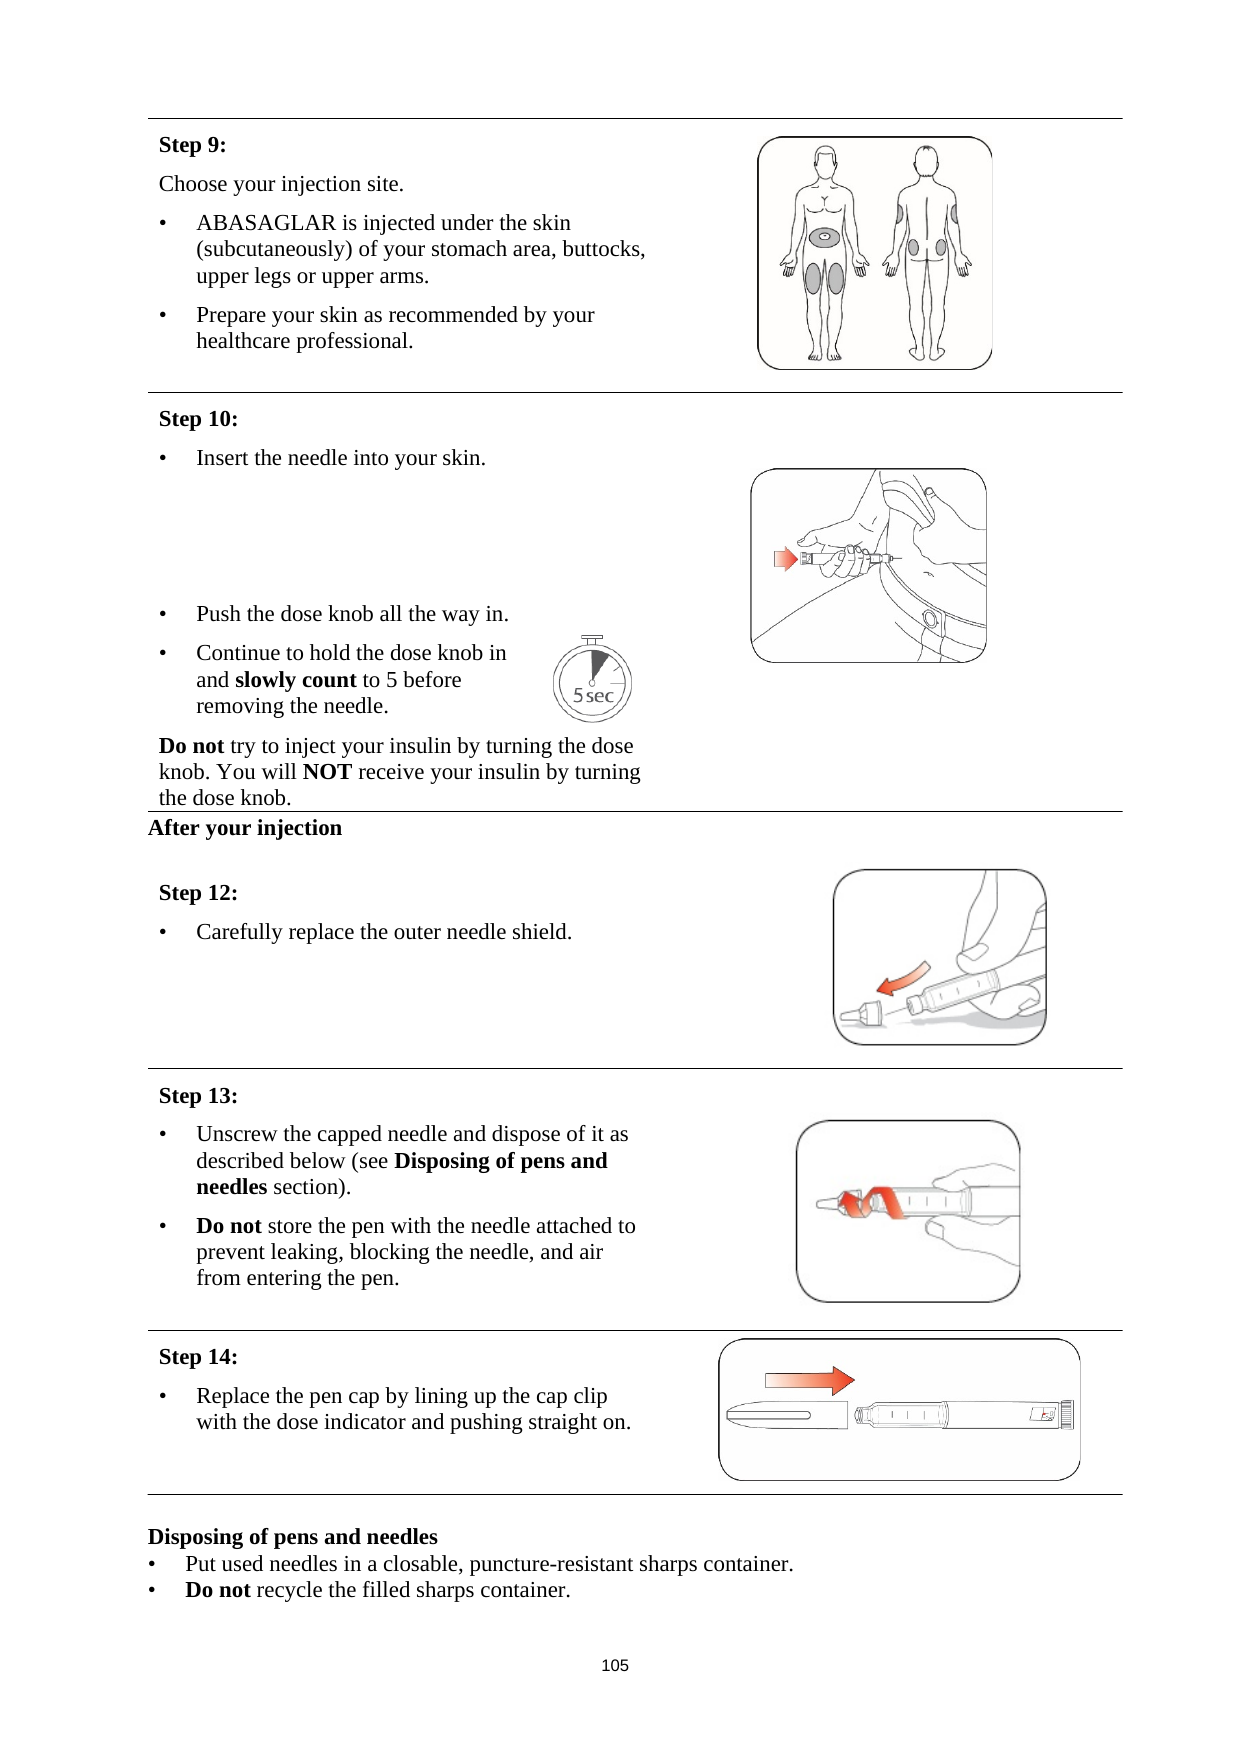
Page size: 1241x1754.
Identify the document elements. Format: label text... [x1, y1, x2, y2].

text Disposing of pens and needles [148, 1523, 1092, 1550]
text After your injection [148, 119, 1092, 392]
picture [824, 862, 1056, 1048]
text • Do not recycle the filled sharps container. [148, 1576, 1092, 1602]
text After your injection [148, 812, 1092, 840]
text • Put used needles in a closable, puncture-resistant sharps container. [148, 1550, 1092, 1576]
text After your injection [148, 393, 1092, 811]
